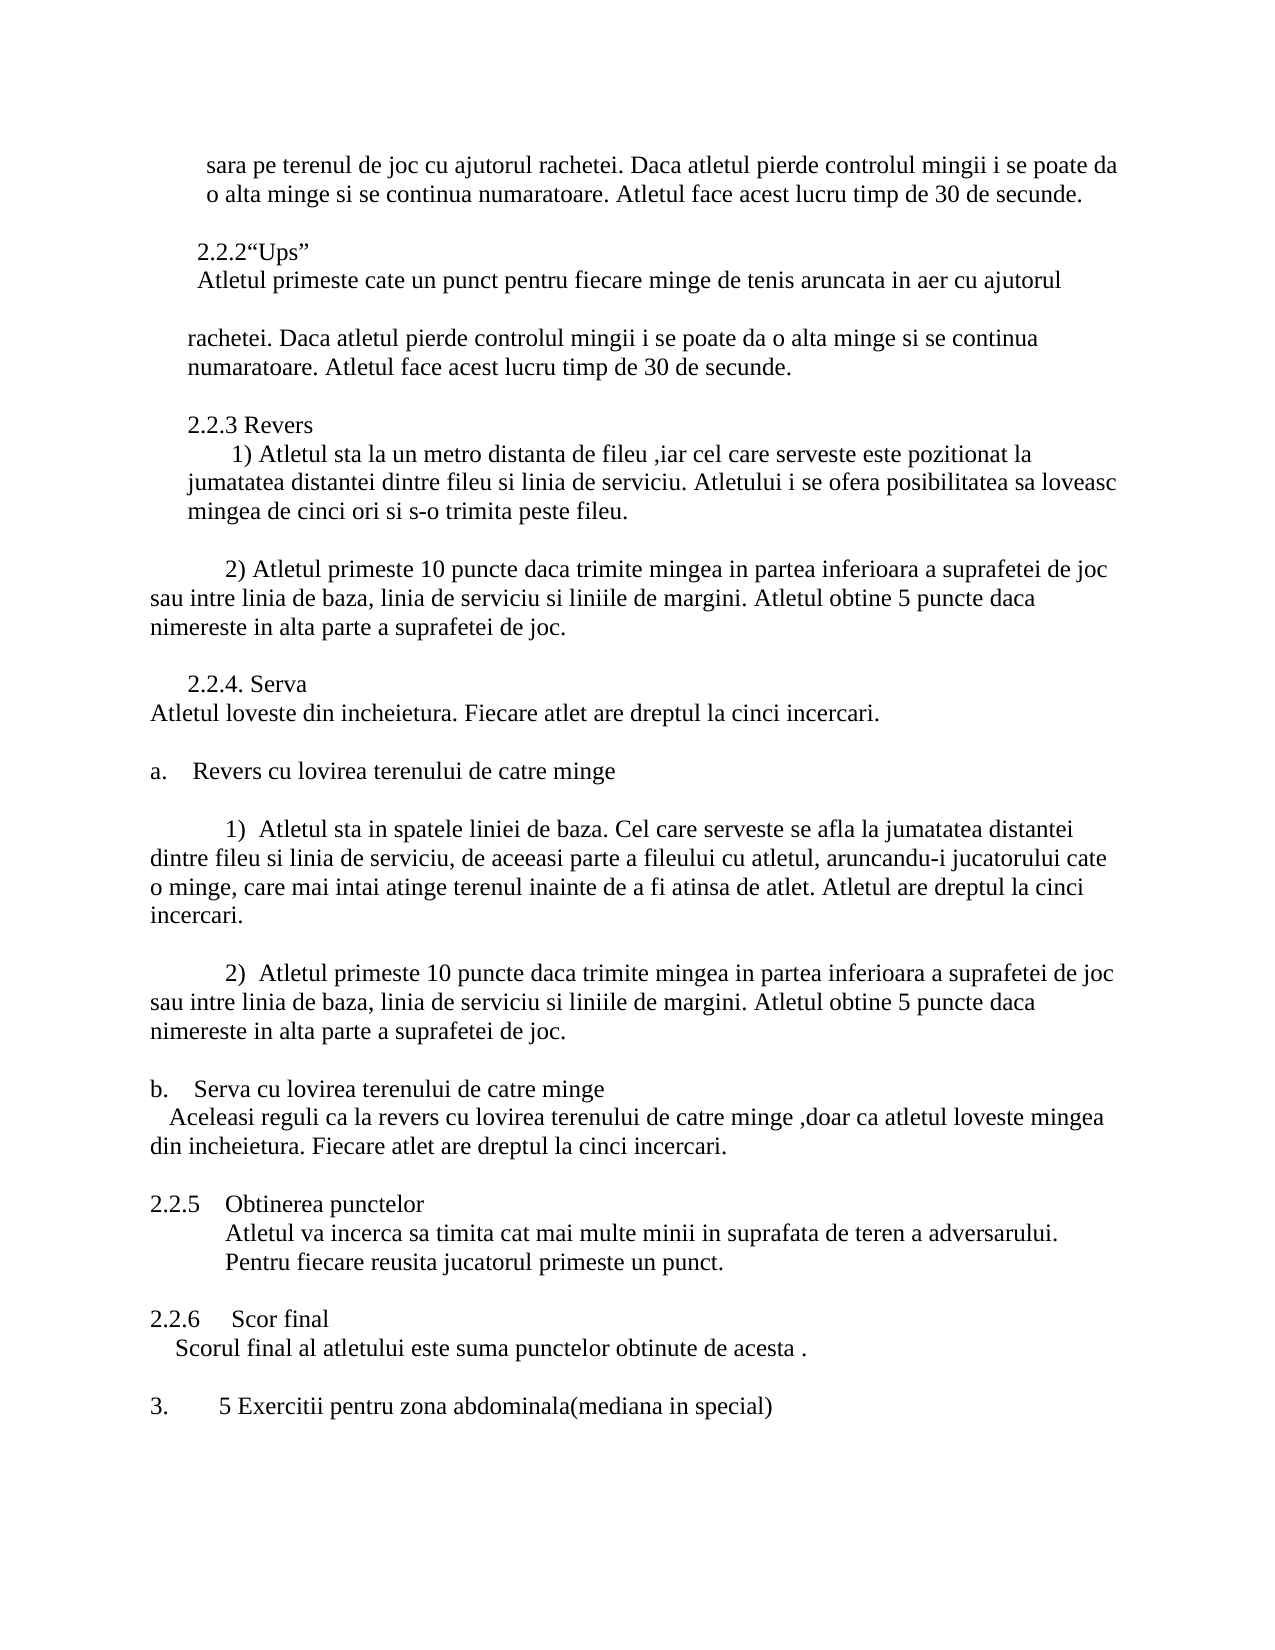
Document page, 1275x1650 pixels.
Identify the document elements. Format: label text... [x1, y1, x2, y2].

text 2) Atletul primeste 10 puncte daca trimite mingea in partea inferioara a suprafetei de joc sau intre linia de baza, linia de serviciu si liniile de margini. Atletul obtine 5 puncte daca nimereste in alta parte a suprafetei de joc. [150, 554, 1125, 640]
list Obtinerea punctelor [150, 1189, 1125, 1218]
text 2.2.6 Scor final Scorul final al atletului este suma punctelor obtinute de acesta . [150, 1304, 1125, 1362]
text a. Revers cu lovirea terenului de catre minge [150, 756, 1125, 785]
list rachetei. Daca atletul pierde controlul mingii i se poate da o alta minge si se continua numaratoare. Atletul face acest lucru timp de 30 de secunde. [187, 323, 1125, 381]
text sara pe terenul de joc cu ajutorul rachetei. Daca atletul pierde controlul mingii i se poate da o alta minge si se continua numaratoare. Atletul face acest lucru timp de 30 de secunde. [206, 150, 1125, 207]
text 2.2.3 Revers 1) Atletul sta la un metro distanta de fileu ,iar cel care serveste este pozitionat la jumatatea distantei dintre fileu si linia de serviciu. Atletului i se ofera posibilitatea sa loveasc mingea de cinci ori si s-o trimita peste fileu. [187, 410, 1125, 525]
text 3. 5 Exercitii pentru zona abdominala(mediana in special) [150, 1391, 1125, 1420]
text 1) Atletul sta in spatele liniei de baza. Cel care serveste se afla la jumatatea distantei dintre fileu si linia de serviciu, de aceeasi parte a fileului cu atletul, aruncandu-i jucatorului cate o minge, care mai intai atinge terenul inainte de a fi atinsa de atlet. Atletul are dreptul la cinci incercari. [150, 814, 1125, 929]
text 2.2.4. Serva Atletul loveste din incheietura. Fiecare atlet are dreptul la cinci incercari. [150, 669, 1125, 727]
list Atletul va incerca sa timita cat mai multe minii in suprafata de teren a adversarului. Pentru fiecare reusita jucatorul primeste un punct. [225, 1218, 1125, 1275]
text 2) Atletul primeste 10 puncte daca trimite mingea in partea inferioara a suprafetei de joc sau intre linia de baza, linia de serviciu si liniile de margini. Atletul obtine 5 puncte daca nimereste in alta parte a suprafetei de joc. [150, 958, 1125, 1044]
text 2.2.2“Ups” Atletul primeste cate un punct pentru fiecare minge de tenis aruncata in aer cu ajutorul [197, 237, 1125, 294]
text b. Serva cu lovirea terenului de catre minge Aceleasi reguli ca la revers cu lovirea terenului de catre minge ,doar ca atletul loveste mingea din incheietura. Fiecare atlet are dreptul la cinci incercari. [150, 1074, 1125, 1160]
